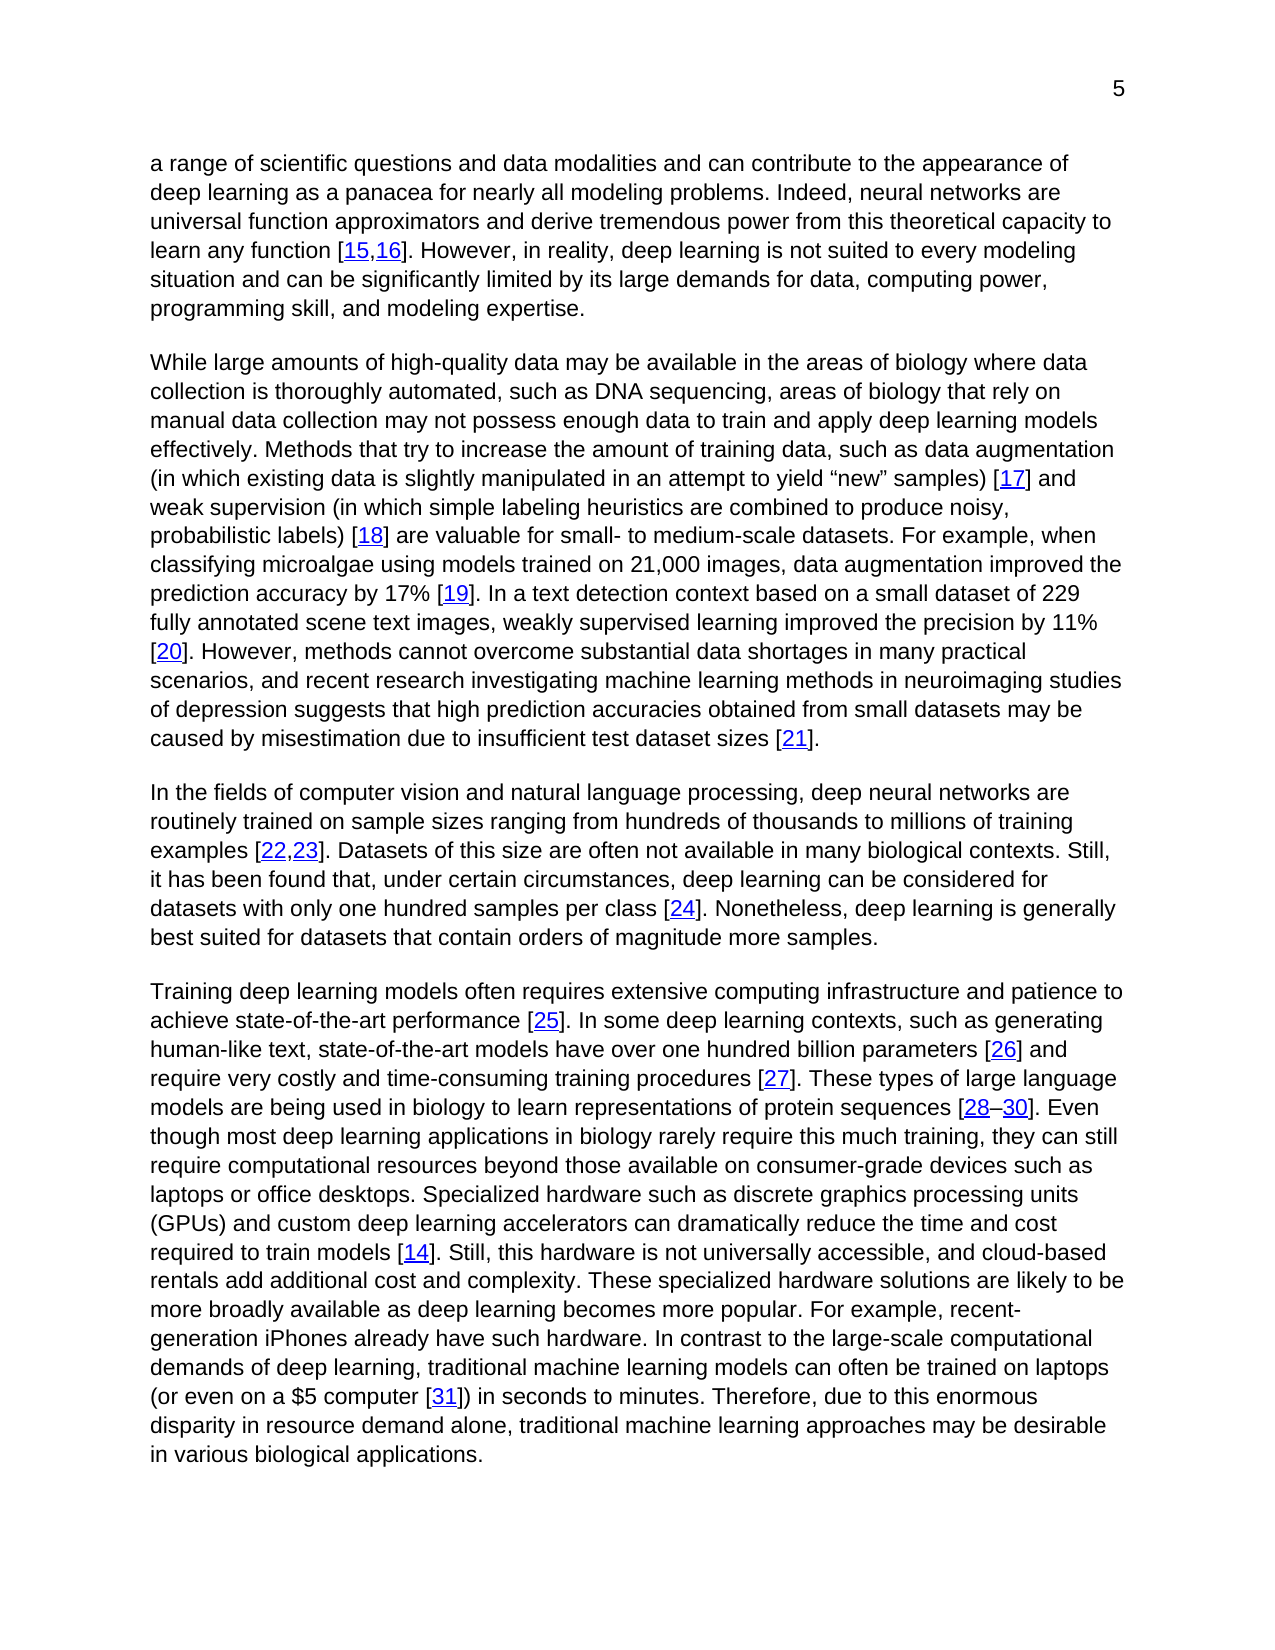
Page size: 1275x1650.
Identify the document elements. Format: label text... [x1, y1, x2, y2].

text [150, 150, 1125, 321]
text While large amounts of high-quality data may be available in the areas of biology where data collection is thoroughly automated, such as DNA sequencing, areas of biology that rely on manual data collection may not possess enough data to train and apply deep learning models effectively. Methods that try to increase the amount of training data, such as data augmentation (in which existing data is slightly manipulated in an attempt to yield “new” samples) [17] and weak supervision (in which simple labeling heuristics are combined to produce noisy, probabilistic labels) [18] are valuable for small- to medium-scale datasets. For example, when classifying microalgae using models trained on 21,000 images, data augmentation improved the prediction accuracy by 17% [19]. In a text detection context based on a small dataset of 229 fully annotated scene text images, weakly supervised learning improved the precision by 11% [20]. However, methods cannot overcome substantial data shortages in many practical scenarios, and recent research investigating machine learning methods in neuroimaging studies of depression suggests that high prediction accuracies obtained from small datasets may be caused by misestimation due to insufficient test dataset sizes [21]. [150, 349, 1125, 752]
text Training deep learning models often requires extensive computing infrastructure and patience to achieve state-of-the-art performance [25]. In some deep learning contexts, such as generating human-like text, state-of-the-art models have over one hundred billion parameters [26] and require very costly and time-consuming training procedures [27]. These types of large language models are being used in biology to learn representations of protein sequences [28–30]. Even though most deep learning applications in biology rarely require this much training, they can still require computational resources beyond those available on consumer-grade devices such as laptops or office desktops. Specialized hardware such as discrete graphics processing units (GPUs) and custom deep learning accelerators can dramatically reduce the time and cost required to train models [14]. Still, this hardware is not universally accessible, and cloud-based rentals add additional cost and complexity. These specialized hardware solutions are likely to be more broadly available as deep learning becomes more popular. For example, recent-generation iPhones already have such hardware. In contrast to the large-scale computational demands of deep learning, traditional machine learning models can often be trained on laptops (or even on a $5 computer [31]) in seconds to minutes. Therefore, due to this enormous disparity in resource demand alone, traditional machine learning approaches may be desirable in various biological applications. [150, 978, 1125, 1468]
text In the fields of computer vision and natural language processing, deep neural networks are routinely trained on sample sizes ranging from hundreds of thousands to millions of training examples [22,23]. Datasets of this size are often not available in many biological contexts. Still, it has been found that, under certain circumstances, deep learning can be considered for datasets with only one hundred samples per class [24]. Nonetheless, deep learning is generally best suited for datasets that contain orders of magnitude more samples. [150, 779, 1125, 950]
